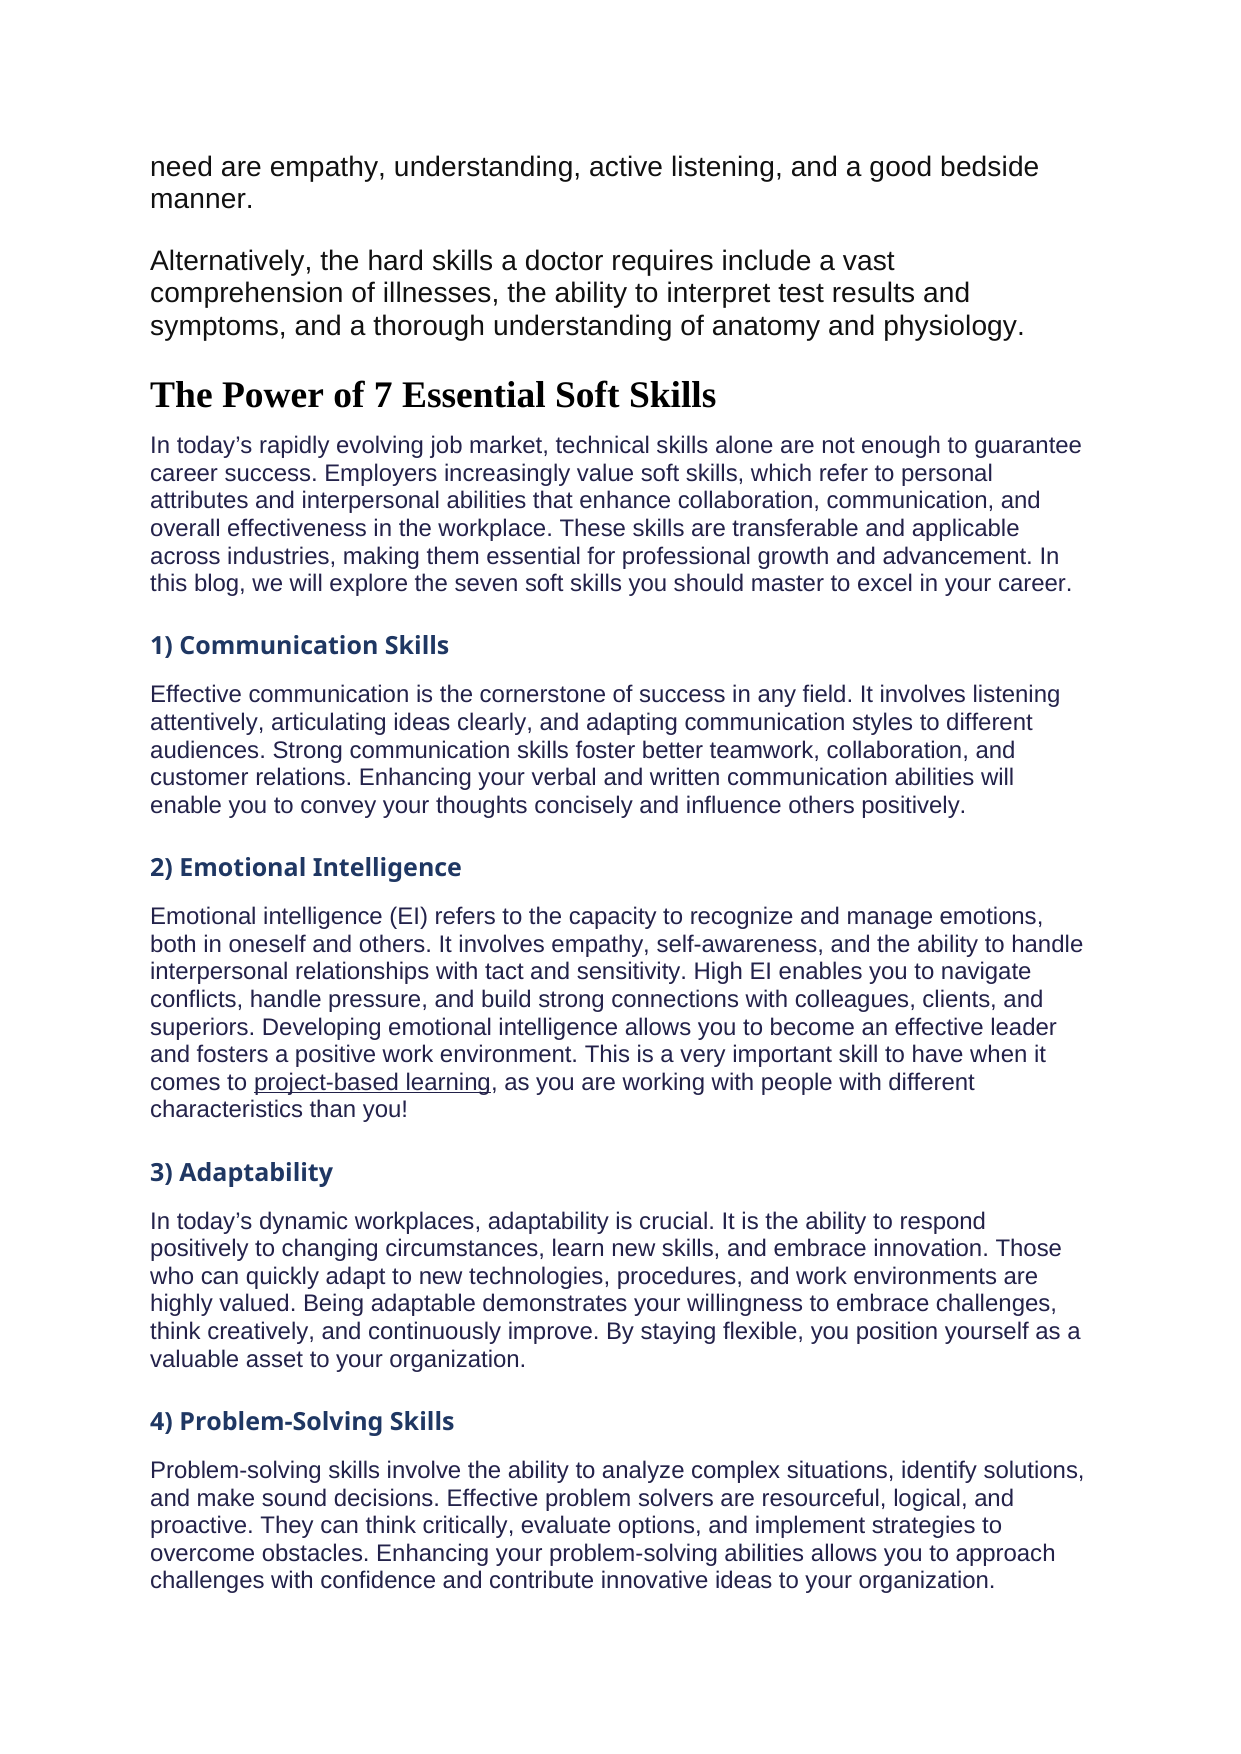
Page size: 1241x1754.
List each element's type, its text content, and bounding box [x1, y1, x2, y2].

text Effective communication is the cornerstone of success in any field. It involves listening attentively, articulating ideas clearly, and adapting communication styles to different audiences. Strong communication skills foster better teamwork, collaboration, and customer relations. Enhancing your verbal and written communication abilities will enable you to convey your thoughts concisely and influence others positively. [150, 680, 1090, 818]
subtitle 4) Problem-Solving Skills [150, 1403, 1090, 1437]
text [150, 150, 1090, 215]
subtitle 2) Emotional Intelligence [150, 850, 1090, 884]
text Problem-solving skills involve the ability to analyze complex situations, identify solutions, and make sound decisions. Effective problem solvers are resourceful, logical, and proactive. They can think critically, evaluate options, and implement strategies to overcome obstacles. Enhancing your problem-solving abilities allows you to approach challenges with confidence and contribute innovative ideas to your organization. [150, 1456, 1090, 1594]
text Alternatively, the hard skills a doctor requires include a vast comprehension of illnesses, the ability to interpret test results and symptoms, and a thorough understanding of anatomy and physiology. [150, 244, 1090, 341]
text In today’s dynamic workplaces, adaptability is crucial. It is the ability to respond positively to changing circumstances, learn new skills, and embrace innovation. Those who can quickly adapt to new technologies, procedures, and work environments are highly valued. Being adaptable demonstrates your willingness to embrace challenges, think creatively, and continuously improve. By staying flexible, you position yourself as a valuable asset to your organization. [150, 1207, 1090, 1372]
subtitle The Power of 7 Essential Soft Skills [150, 372, 1090, 416]
subtitle 3) Adaptability [150, 1154, 1090, 1188]
subtitle 1) Communication Skills [150, 628, 1090, 662]
text In today’s rapidly evolving job market, technical skills alone are not enough to guarantee career success. Employers increasingly value soft skills, which refer to personal attributes and interpersonal abilities that enhance collaboration, communication, and overall effectiveness in the workplace. These skills are transferable and applicable across industries, making them essential for professional growth and advancement. In this blog, we will explore the seven soft skills you should master to excel in your career. [150, 431, 1090, 597]
text Emotional intelligence (EI) refers to the capacity to recognize and manage emotions, both in oneself and others. It involves empathy, self-awareness, and the ability to handle interpersonal relationships with tact and sensitivity. High EI enables you to navigate conflicts, handle pressure, and build strong connections with colleagues, clients, and superiors. Developing emotional intelligence allows you to become an effective leader and fosters a positive work environment. This is a very important skill to have when it comes to project-based learning, as you are working with people with different characteristics than you! [150, 902, 1090, 1123]
